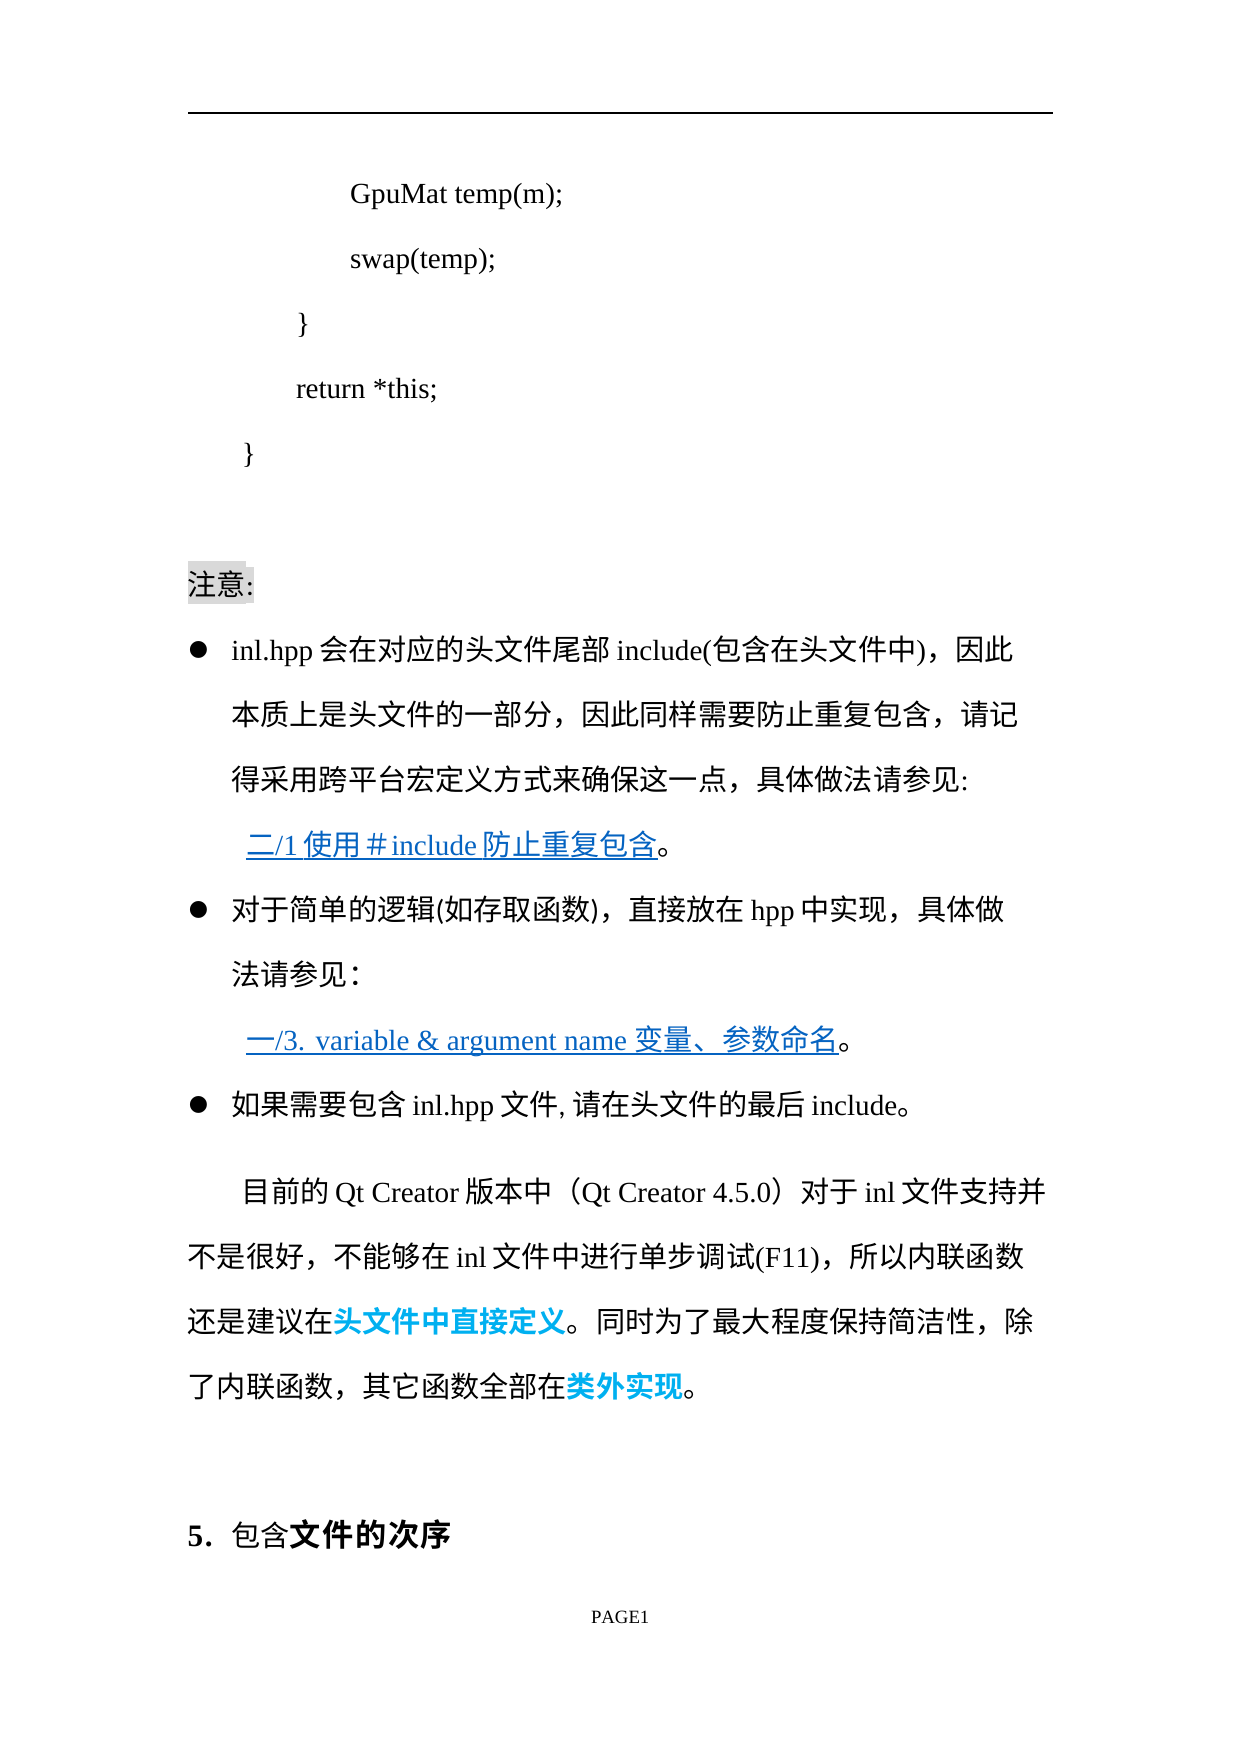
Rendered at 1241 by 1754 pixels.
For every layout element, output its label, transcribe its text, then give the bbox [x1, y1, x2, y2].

text GpuMat temp(m); [296, 160, 1053, 225]
list inl.hpp会在对应的头文件尾部include(包含在头文件中)，因此本质上是头文件的一部分，因此同样需要防止重复包含，请记得采用跨平台宏定义方式来确保这一点，具体做法请参见: [187, 615, 1023, 810]
text } [187, 420, 1053, 485]
text 一/3. variable & argument name 变量、参数命名。 [187, 1005, 1023, 1070]
text 注意: [187, 550, 1023, 615]
text 目前的Qt Creator版本中（Qt Creator 4.5.0）对于inl文件支持并不是很好，不能够在inl文件中进行单步调试(F11)，所以内联函数还是建议在头文件中直接定义。同时为了最大程度保持简洁性，除了内联函数，其它函数全部在类外实现。 [187, 1157, 1053, 1417]
text return *this; [242, 355, 1053, 420]
list 如果需要包含inl.hpp文件, 请在头文件的最后include。 [187, 1070, 1023, 1135]
text } [242, 290, 1053, 355]
subtitle 包含文件的次序 [187, 1501, 1053, 1566]
list 对于简单的逻辑(如存取函数)，直接放在hpp中实现，具体做法请参见： [187, 875, 1023, 1005]
text swap(temp); [296, 225, 1053, 290]
text 二/1使用＃include防止重复包含。 [187, 810, 1023, 875]
